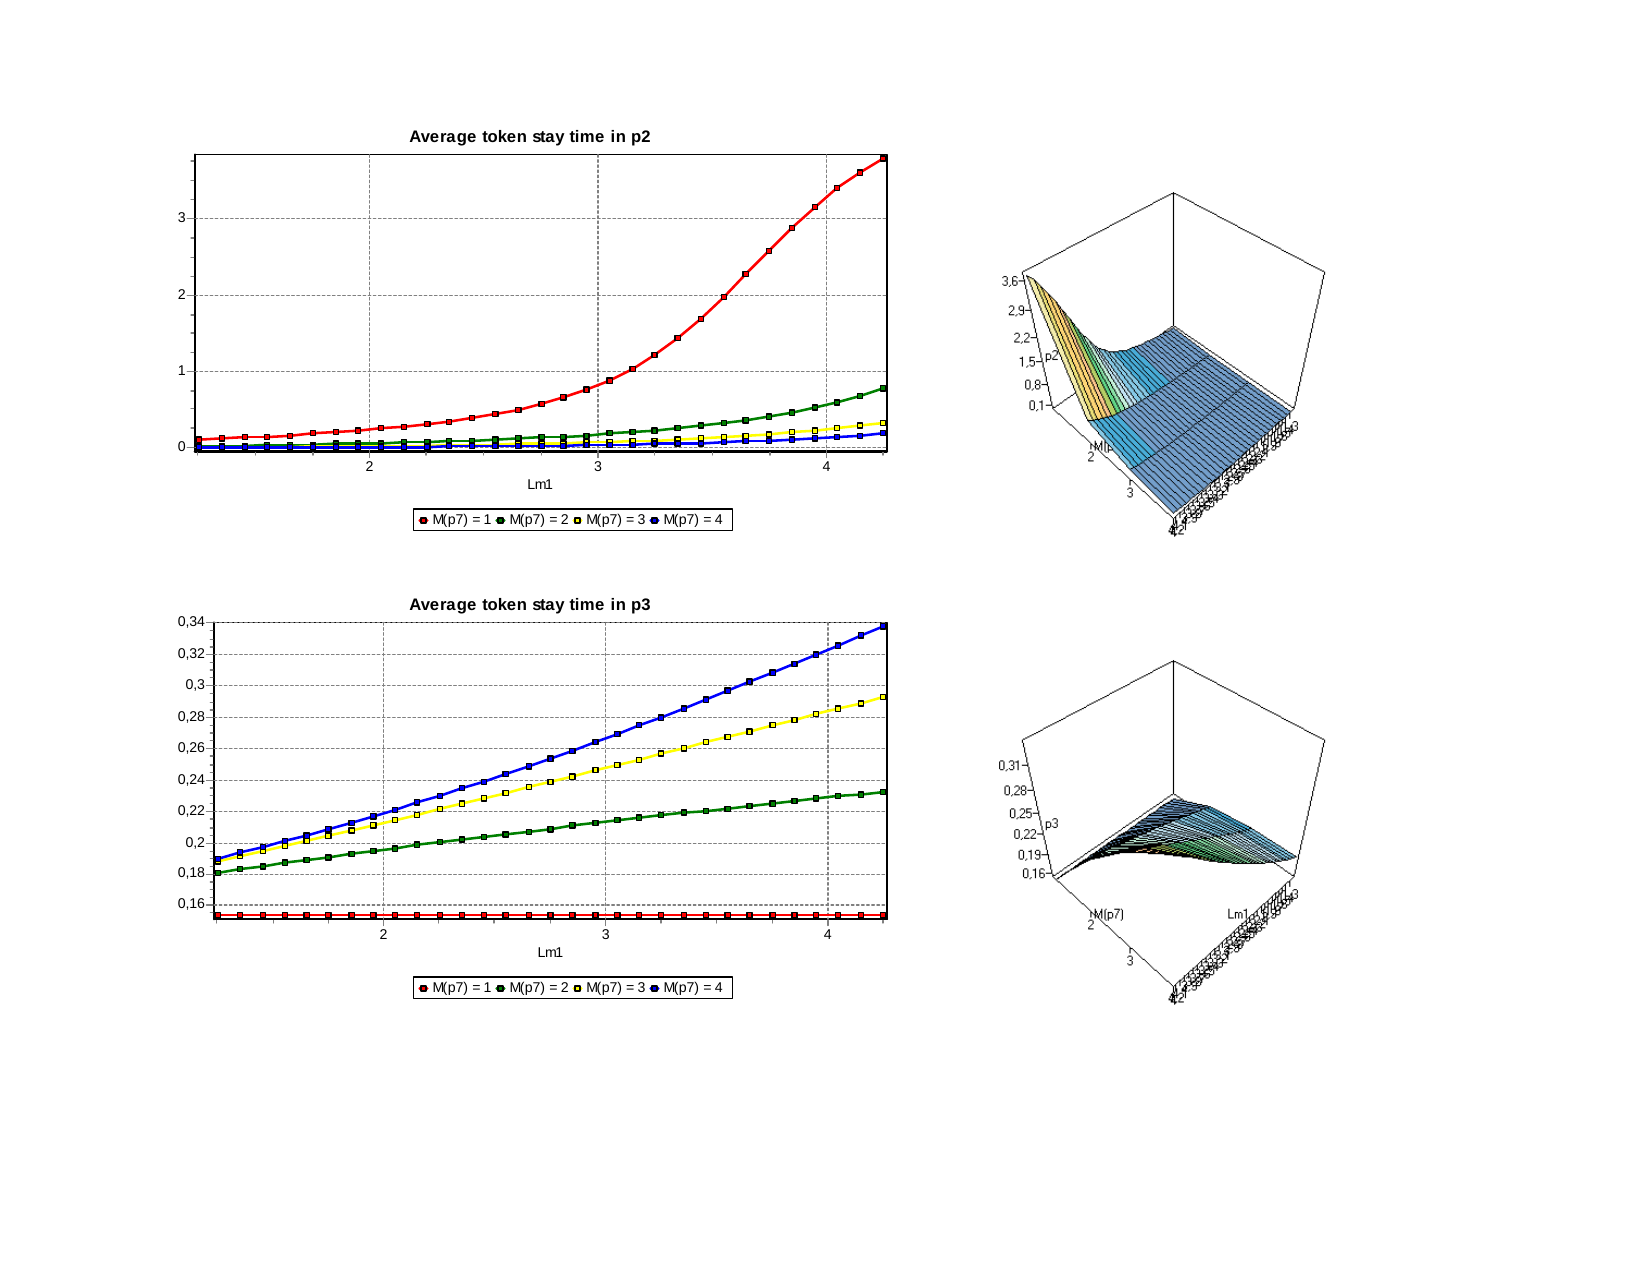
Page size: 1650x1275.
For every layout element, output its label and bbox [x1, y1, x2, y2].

picture [910, 611, 1436, 1020]
picture [910, 143, 1436, 552]
